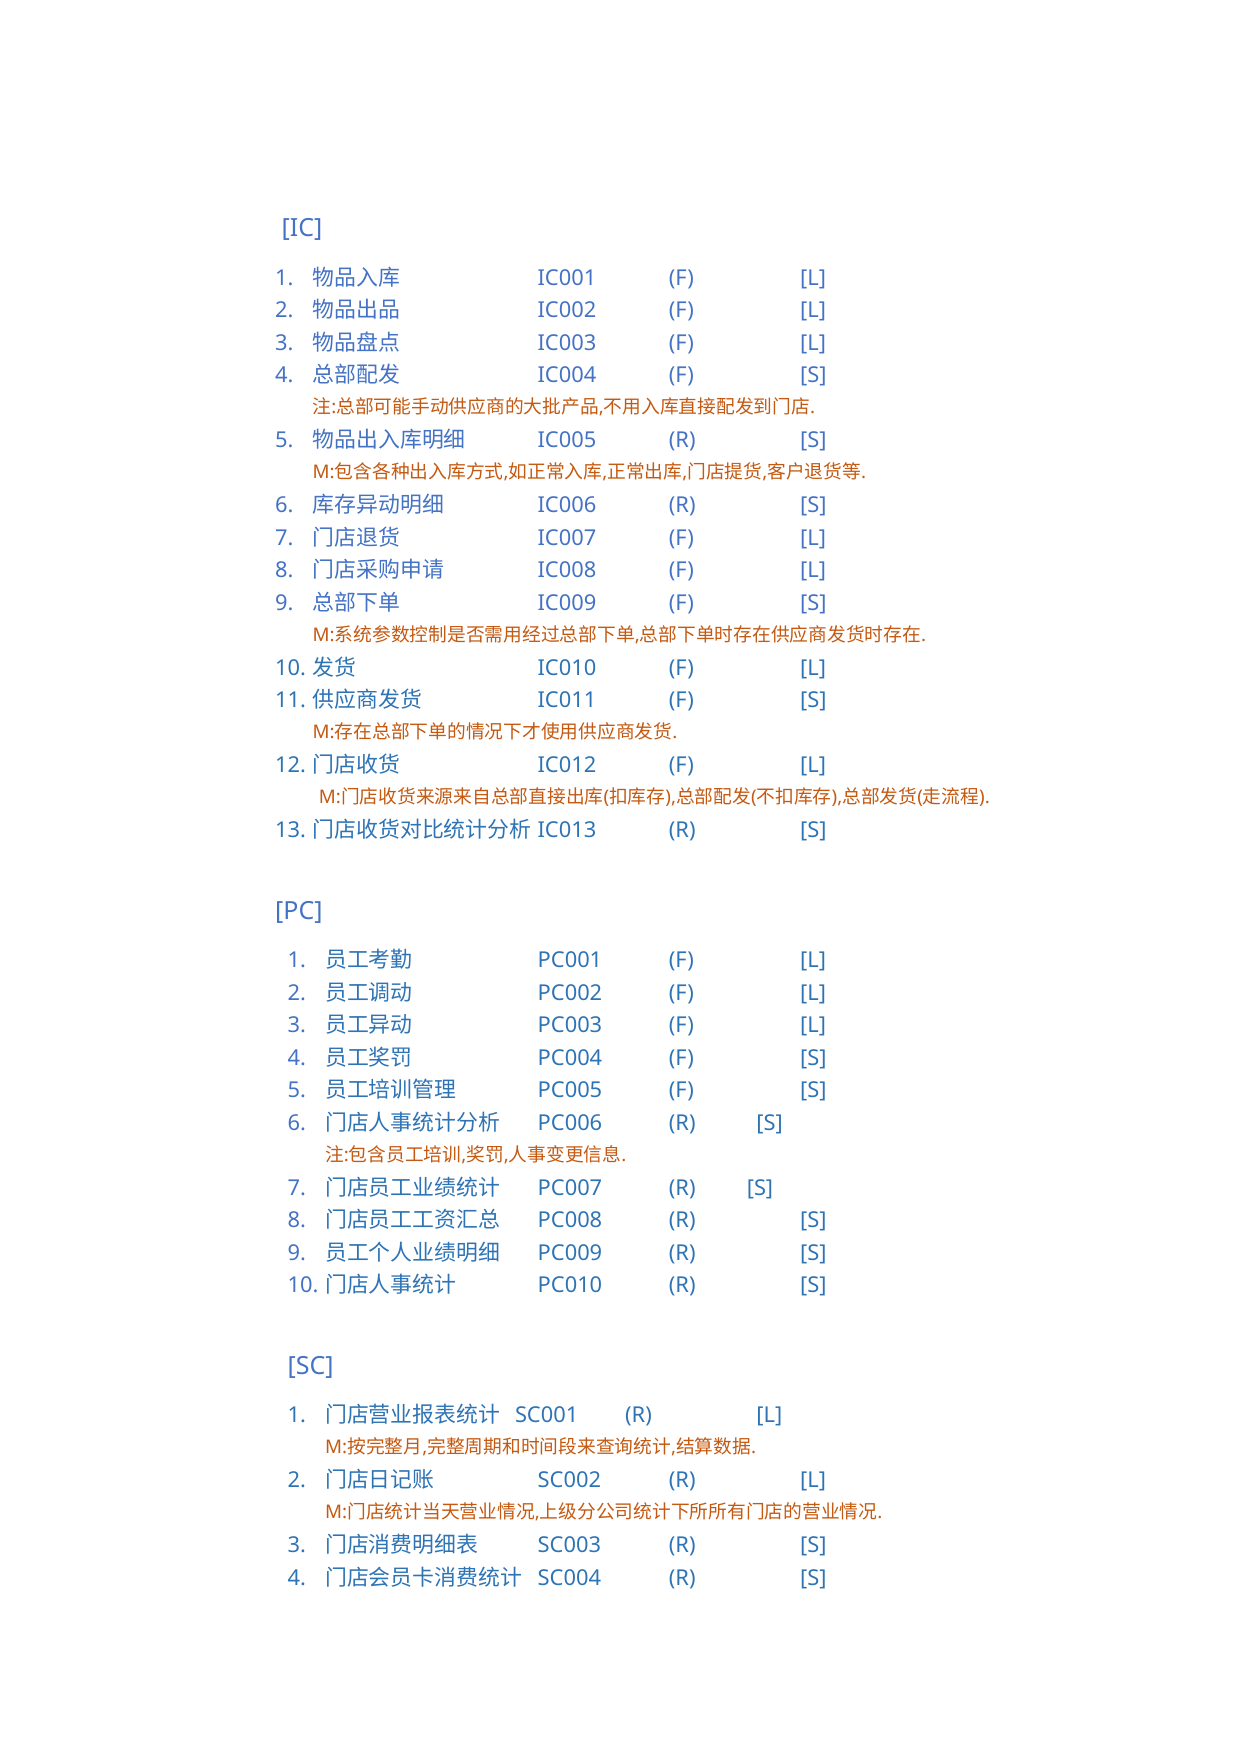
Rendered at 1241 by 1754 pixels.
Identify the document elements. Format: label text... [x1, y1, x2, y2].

list 物品出品 IC002 (F) [L] [275, 292, 1053, 324]
list 物品入库 IC001 (F) [L] [275, 259, 1053, 292]
list 员工个人业绩明细 PC009 (R) [S] [287, 1234, 1053, 1267]
text [SC] [287, 1332, 1053, 1397]
list 员工培训管理 PC005 (F) [S] [287, 1072, 1053, 1104]
list 门店收货 IC012 (F) [L] [275, 747, 1053, 779]
list 物品盘点 IC003 (F) [L] [275, 324, 1053, 357]
list 发货 IC010 (F) [L] [275, 649, 1053, 682]
list 门店消费明细表 SC003 (R) [S] [287, 1527, 1053, 1559]
list 门店收货对比统计分析 IC013 (R) [S] [275, 812, 1053, 844]
list 员工考勤 PC001 (F) [L] [287, 942, 1053, 974]
list 门店员工工资汇总 PC008 (R) [S] [287, 1202, 1053, 1234]
list M:门店统计当天营业情况,上级分公司统计下所所有门店的营业情况. [325, 1494, 1053, 1527]
list 总部配发 IC004 (F) [S] [275, 357, 1053, 389]
list 供应商发货 IC011 (F) [S] [275, 682, 1053, 714]
list M:包含各种出入库方式,如正常入库,正常出库,门店提货,客户退货等. [312, 454, 1053, 487]
text [IC] [275, 194, 1053, 259]
list 门店会员卡消费统计 SC004 (R) [S] [287, 1559, 1053, 1592]
list 门店日记账 SC002 (R) [L] [287, 1462, 1053, 1494]
list M:系统参数控制是否需用经过总部下单,总部下单时存在供应商发货时存在. [312, 617, 1053, 649]
list 物品出入库明细 IC005 (R) [S] [275, 422, 1053, 454]
list 总部下单 IC009 (F) [S] [275, 584, 1053, 617]
list 门店营业报表统计 SC001 (R) [L] [287, 1397, 1053, 1429]
list 员工调动 PC002 (F) [L] [287, 974, 1053, 1007]
list 门店采购申请 IC008 (F) [L] [275, 552, 1053, 584]
list 库存异动明细 IC006 (R) [S] [275, 487, 1053, 519]
list M:按完整月,完整周期和时间段来查询统计,结算数据. [325, 1429, 1053, 1462]
list 员工异动 PC003 (F) [L] [287, 1007, 1053, 1039]
list 门店人事统计 PC010 (R) [S] [287, 1267, 1053, 1299]
list 员工奖罚 PC004 (F) [S] [287, 1039, 1053, 1072]
list 注:包含员工培训,奖罚,人事变更信息. [325, 1137, 1053, 1169]
list M:门店收货来源来自总部直接出库(扣库存),总部配发(不扣库存),总部发货(走流程). [319, 779, 1053, 812]
list 门店人事统计分析 PC006 (R) [S] [287, 1104, 1053, 1137]
list M:存在总部下单的情况下才使用供应商发货. [312, 714, 1053, 747]
text [PC] [187, 877, 1053, 942]
list 注:总部可能手动供应商的大批产品,不用入库直接配发到门店. [312, 389, 1053, 422]
list 门店员工业绩统计 PC007 (R) [S] [287, 1169, 1053, 1202]
list 门店退货 IC007 (F) [L] [275, 519, 1053, 552]
